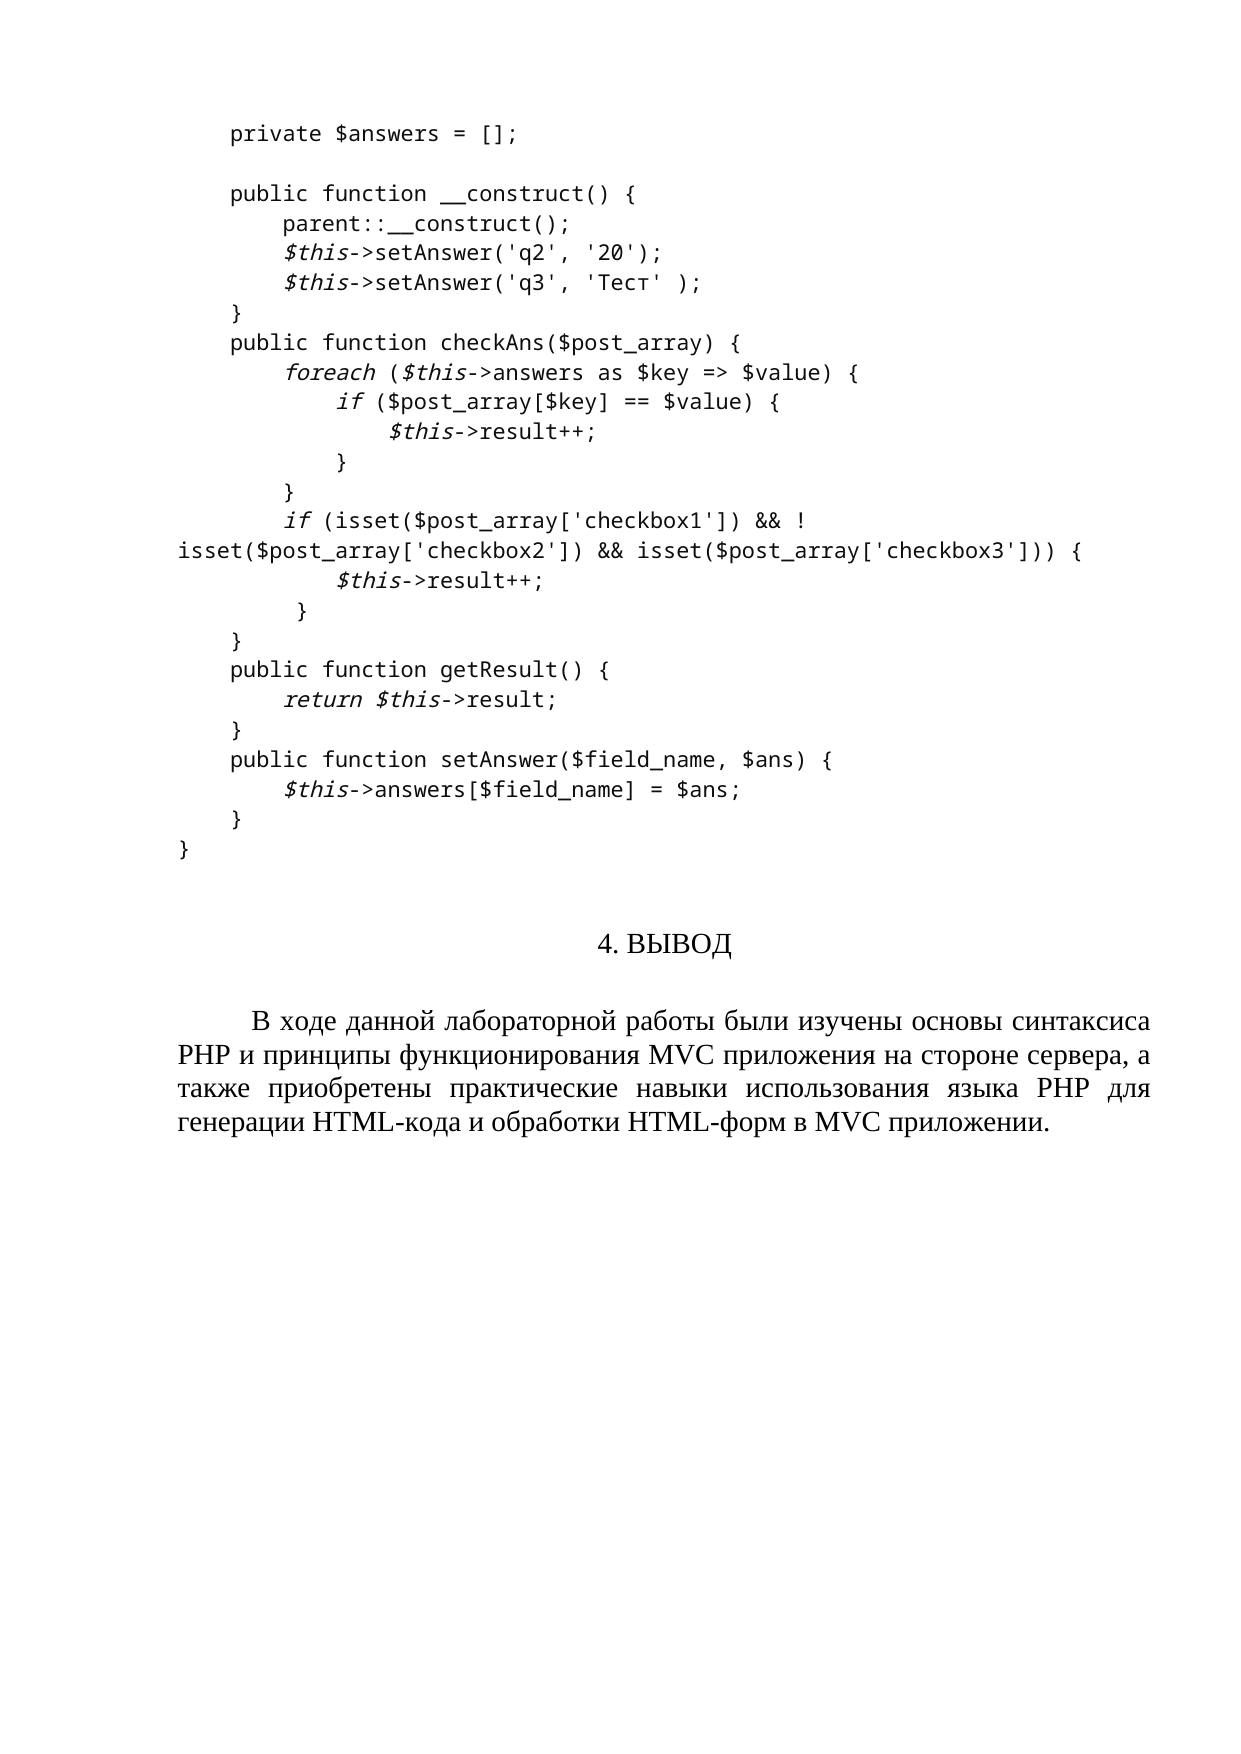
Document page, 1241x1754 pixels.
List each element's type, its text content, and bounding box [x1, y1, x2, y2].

text private $answers = []; [177, 118, 1152, 148]
text } [177, 833, 1152, 863]
text } [177, 476, 1152, 505]
text if ($post_array[$key] == $value) { [177, 386, 1152, 416]
text public function checkAns($post_array) { [177, 327, 1152, 356]
text } [177, 595, 1152, 624]
text if (isset($post_array['checkbox1']) && !isset($post_array['checkbox2']) && isset($post_array['checkbox3'])) { [177, 505, 1152, 565]
text } [177, 446, 1152, 476]
text $this->answers[$field_name] = $ans; [177, 773, 1152, 803]
text $this->result++; [177, 565, 1152, 595]
text $this->result++; [177, 416, 1152, 446]
text } [177, 714, 1152, 744]
text public function setAnswer($field_name, $ans) { [177, 744, 1152, 773]
text $this->setAnswer('q3', 'Тест' ); [177, 267, 1152, 297]
text } [177, 297, 1152, 327]
text return $this->result; [177, 684, 1152, 714]
text } [177, 624, 1152, 654]
text public function __construct() { [177, 178, 1152, 207]
text } [177, 803, 1152, 833]
text В ходе данной лабораторной работы были изучены основы синтаксиса PHP и принципы функционирования MVC приложения на стороне сервера, а также приобретены практические навыки использования языка PHP для генерации HTML-кода и обработки HTML-форм в MVC приложении. [177, 1003, 1152, 1137]
text public function getResult() { [177, 654, 1152, 684]
text 4. Вывод [177, 926, 1152, 960]
text foreach ($this->answers as $key => $value) { [177, 356, 1152, 386]
text parent::__construct(); [177, 207, 1152, 237]
text $this->setAnswer('q2', '20'); [177, 237, 1152, 267]
